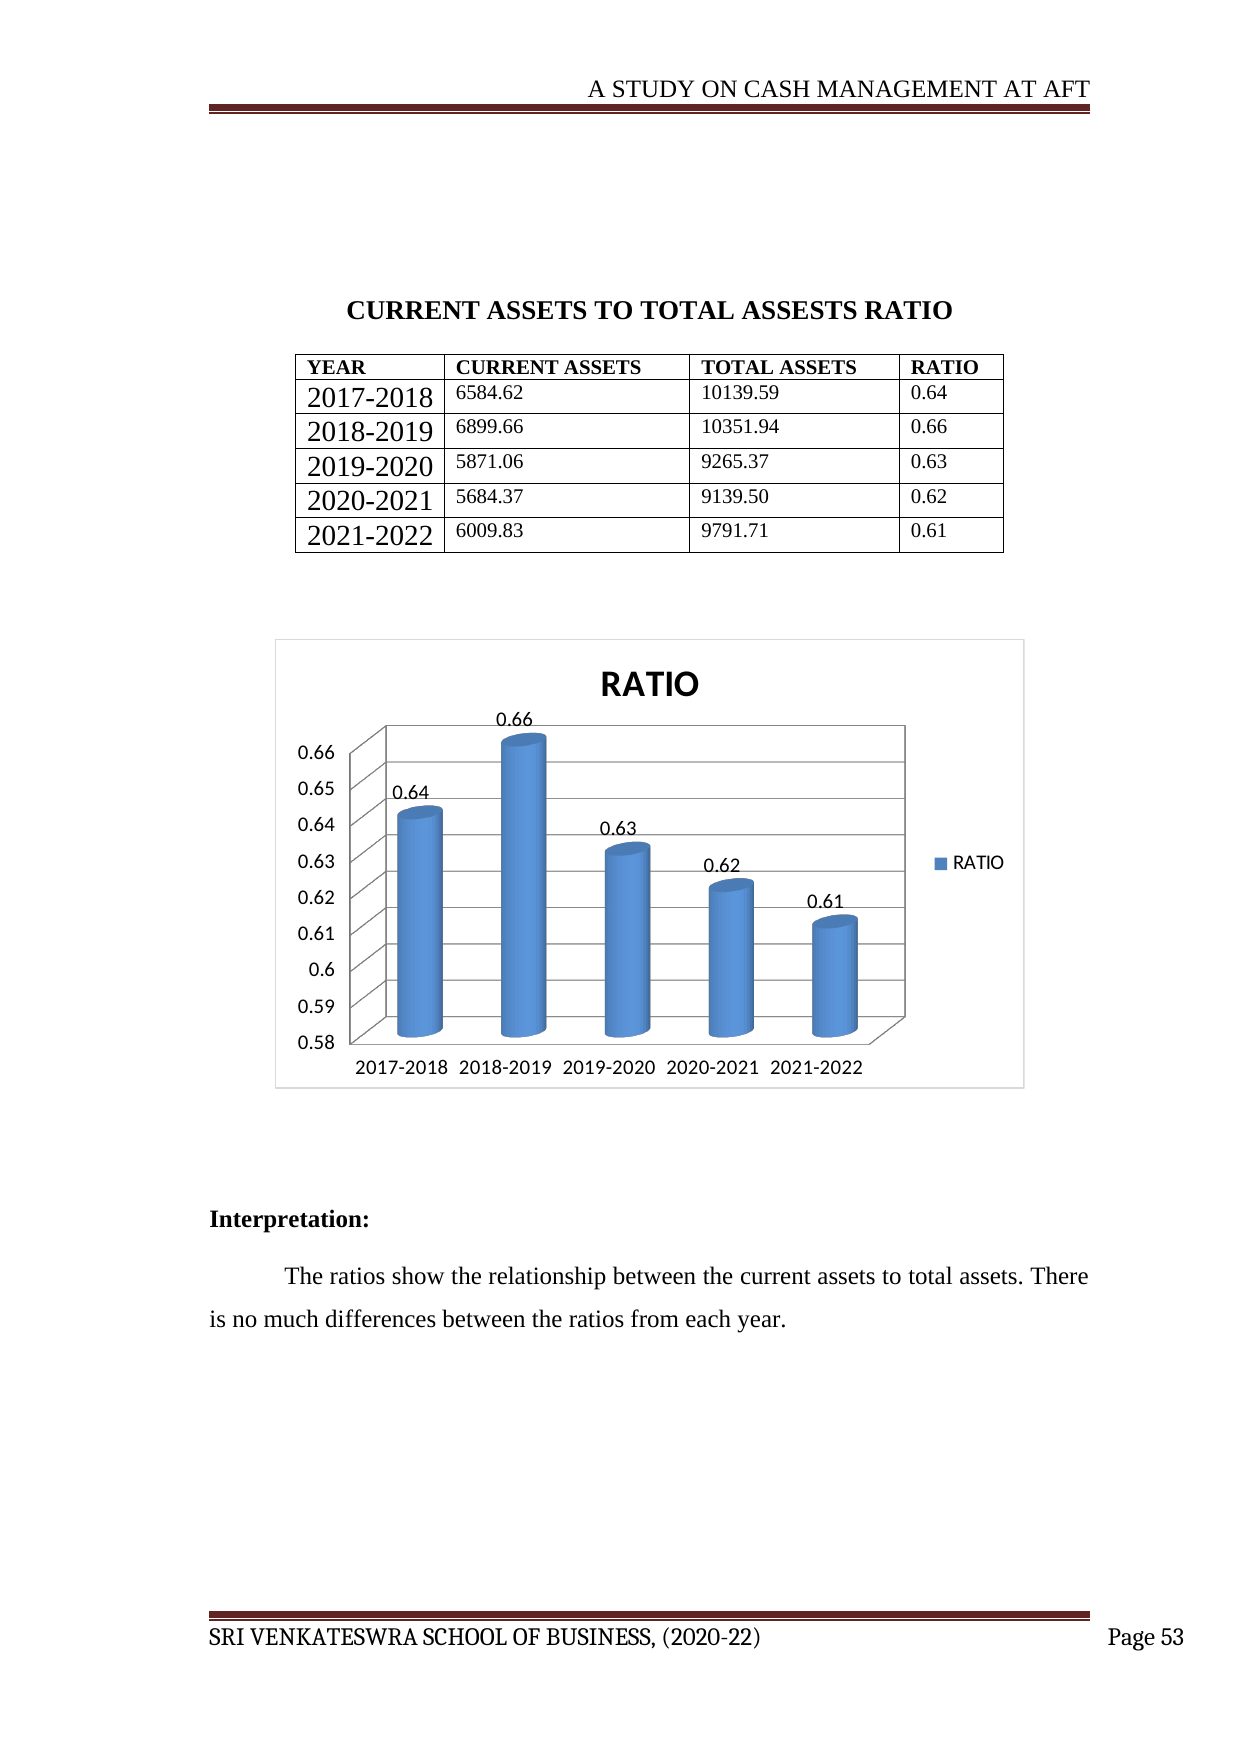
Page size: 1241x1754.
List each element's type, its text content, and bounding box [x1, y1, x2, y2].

table_cell 5871.06 [445, 449, 689, 482]
table_cell 2018-2019 [296, 414, 444, 448]
table_cell 0.66 [900, 414, 1003, 448]
table_cell 0.62 [900, 484, 1003, 517]
table_cell 0.64 [900, 380, 1003, 413]
table_header YEAR [296, 355, 444, 379]
text Interpretation: [209, 1204, 1090, 1233]
table_cell 0.61 [900, 518, 1003, 552]
table_cell 2020-2021 [296, 484, 444, 517]
table_cell 2019-2020 [296, 449, 444, 482]
table_header TOTAL ASSETS [690, 355, 899, 379]
table_cell 10139.59 [690, 380, 899, 413]
table_cell 6009.83 [445, 518, 689, 552]
table_cell 6899.66 [445, 414, 689, 448]
table_cell 9791.71 [690, 518, 899, 552]
table_cell 6584.62 [445, 380, 689, 413]
table_cell 9139.50 [690, 484, 899, 517]
table_cell 2021-2022 [296, 518, 444, 552]
table_header RATIO [900, 355, 1003, 379]
table_cell 10351.94 [690, 414, 899, 448]
text CURRENT ASSETS TO TOTAL ASSESTS RATIO [209, 294, 1090, 325]
text The ratios show the relationship between the current assets to total assets. There is no much differences between the ratios from each year. [209, 1261, 1090, 1333]
table_header CURRENT ASSETS [445, 355, 689, 379]
table_cell 9265.37 [690, 449, 899, 482]
table_cell 5684.37 [445, 484, 689, 517]
table_cell 0.63 [900, 449, 1003, 482]
table_cell 2017-2018 [296, 380, 444, 413]
